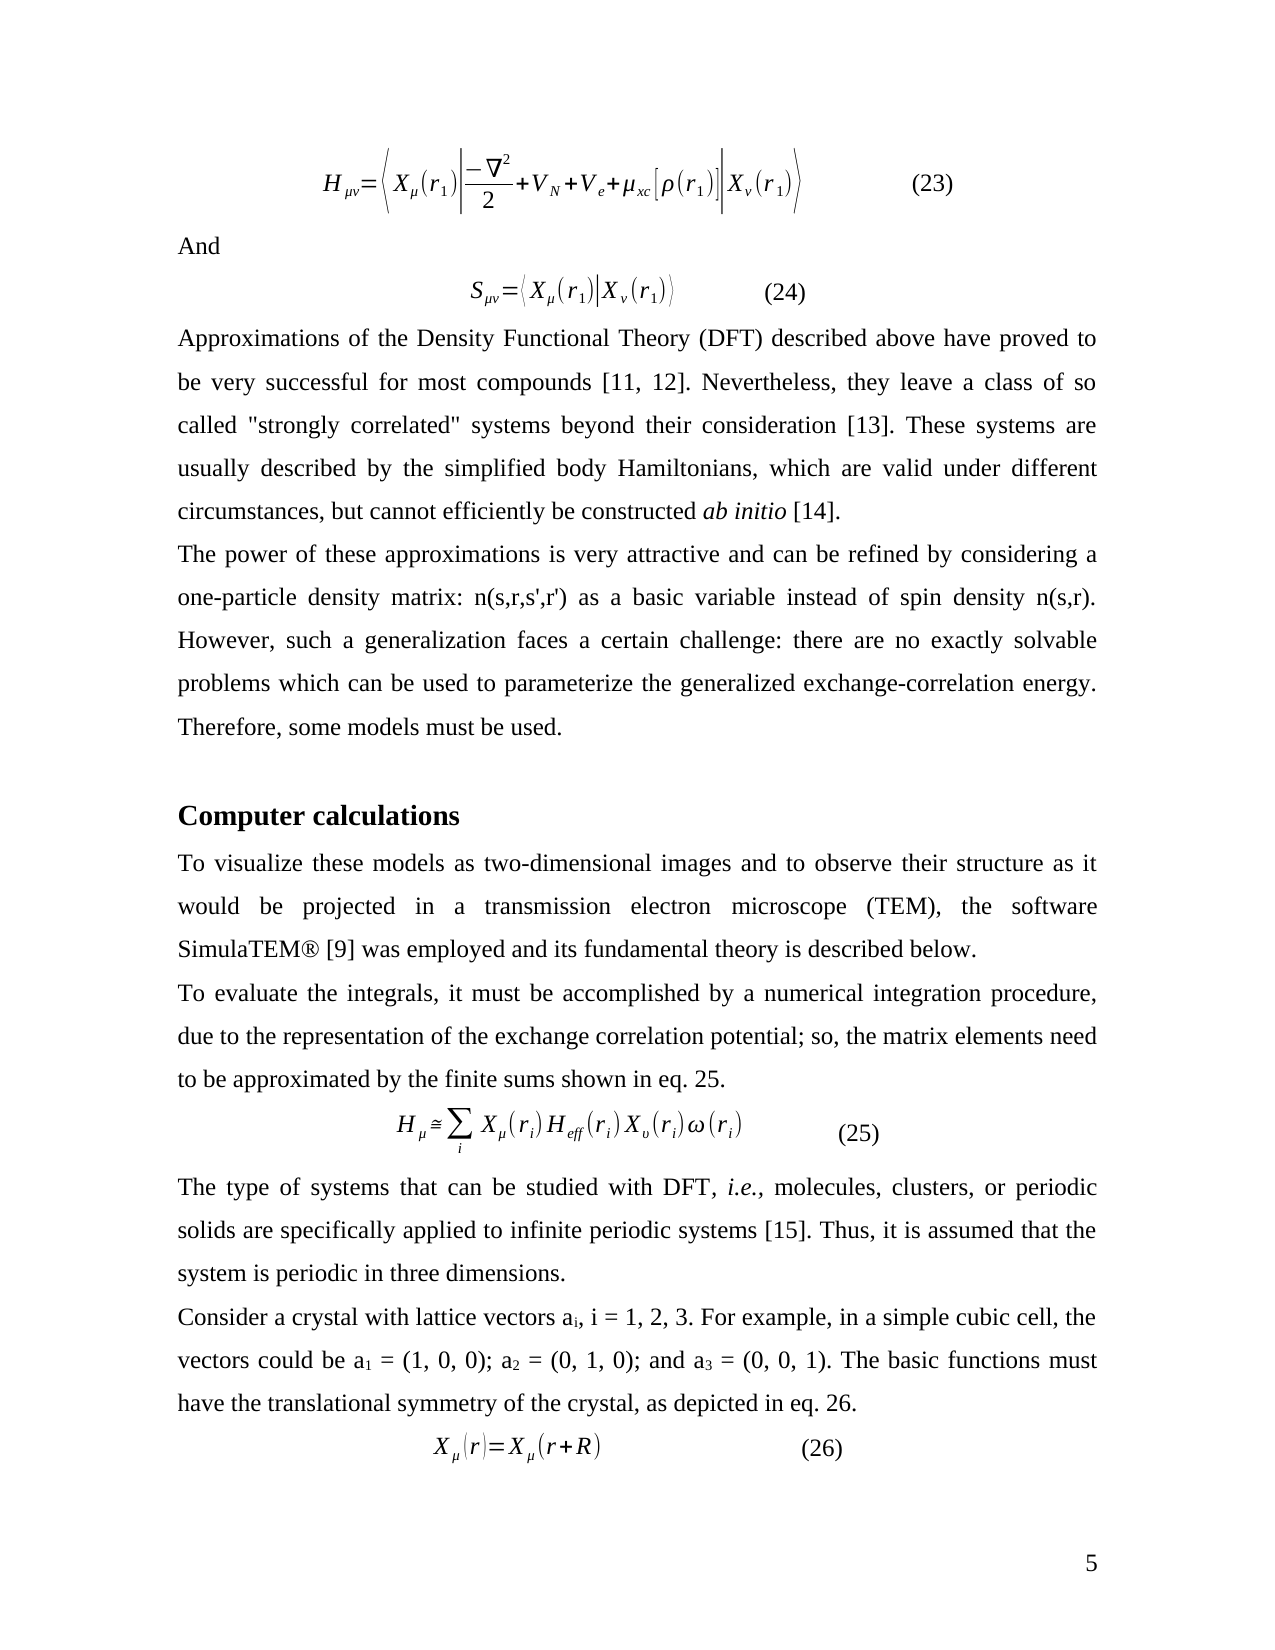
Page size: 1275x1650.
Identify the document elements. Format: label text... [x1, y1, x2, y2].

text And [177, 231, 1098, 259]
text (24) [177, 274, 1098, 309]
text (26) [177, 1431, 1098, 1464]
text The power of these approximations is very attractive and can be refined by considering a one-particle density matrix: n(s,r,s',r') as a basic variable instead of spin density n(s,r). However, such a generalization faces a certain challenge: there are no exactly solvable problems which can be used to parameterize the generalized exchange-correlation energy. Therefore, some models must be used. [177, 539, 1098, 740]
text To visualize these models as two-dimensional images and to observe their structure as it would be projected in a transmission electron microscope (TEM), the software SimulaTEM® [9] was employed and its fundamental theory is described below. [177, 848, 1098, 963]
text (25) [177, 1107, 1098, 1158]
text (23) [177, 148, 1098, 216]
text Computer calculations [177, 798, 1098, 831]
text Consider a crystal with lattice vectors ai, i = 1, 2, 3. For example, in a simple cubic cell, the vectors could be a1 = (1, 0, 0); a2 = (0, 1, 0); and a3 = (0, 0, 1). The basic functions must have the translational symmetry of the crystal, as depicted in eq. 26. [177, 1302, 1098, 1417]
text Approximations of the Density Functional Theory (DFT) described above have proved to be very successful for most compounds [11, 12]. Nevertheless, they leave a class of so called "strongly correlated" systems beyond their consideration [13]. These systems are usually described by the simplified body Hamiltonians, which are valid under different circumstances, but cannot efficiently be constructed ab initio [14]. [177, 323, 1098, 525]
text The type of systems that can be studied with DFT, i.e., molecules, clusters, or periodic solids are specifically applied to infinite periodic systems [15]. Thus, it is assumed that the system is periodic in three dimensions. [177, 1172, 1098, 1287]
text To evaluate the integrals, it must be accomplished by a numerical integration procedure, due to the representation of the exchange correlation potential; so, the matrix elements need to be approximated by the finite sums shown in eq. 25. [177, 978, 1098, 1093]
